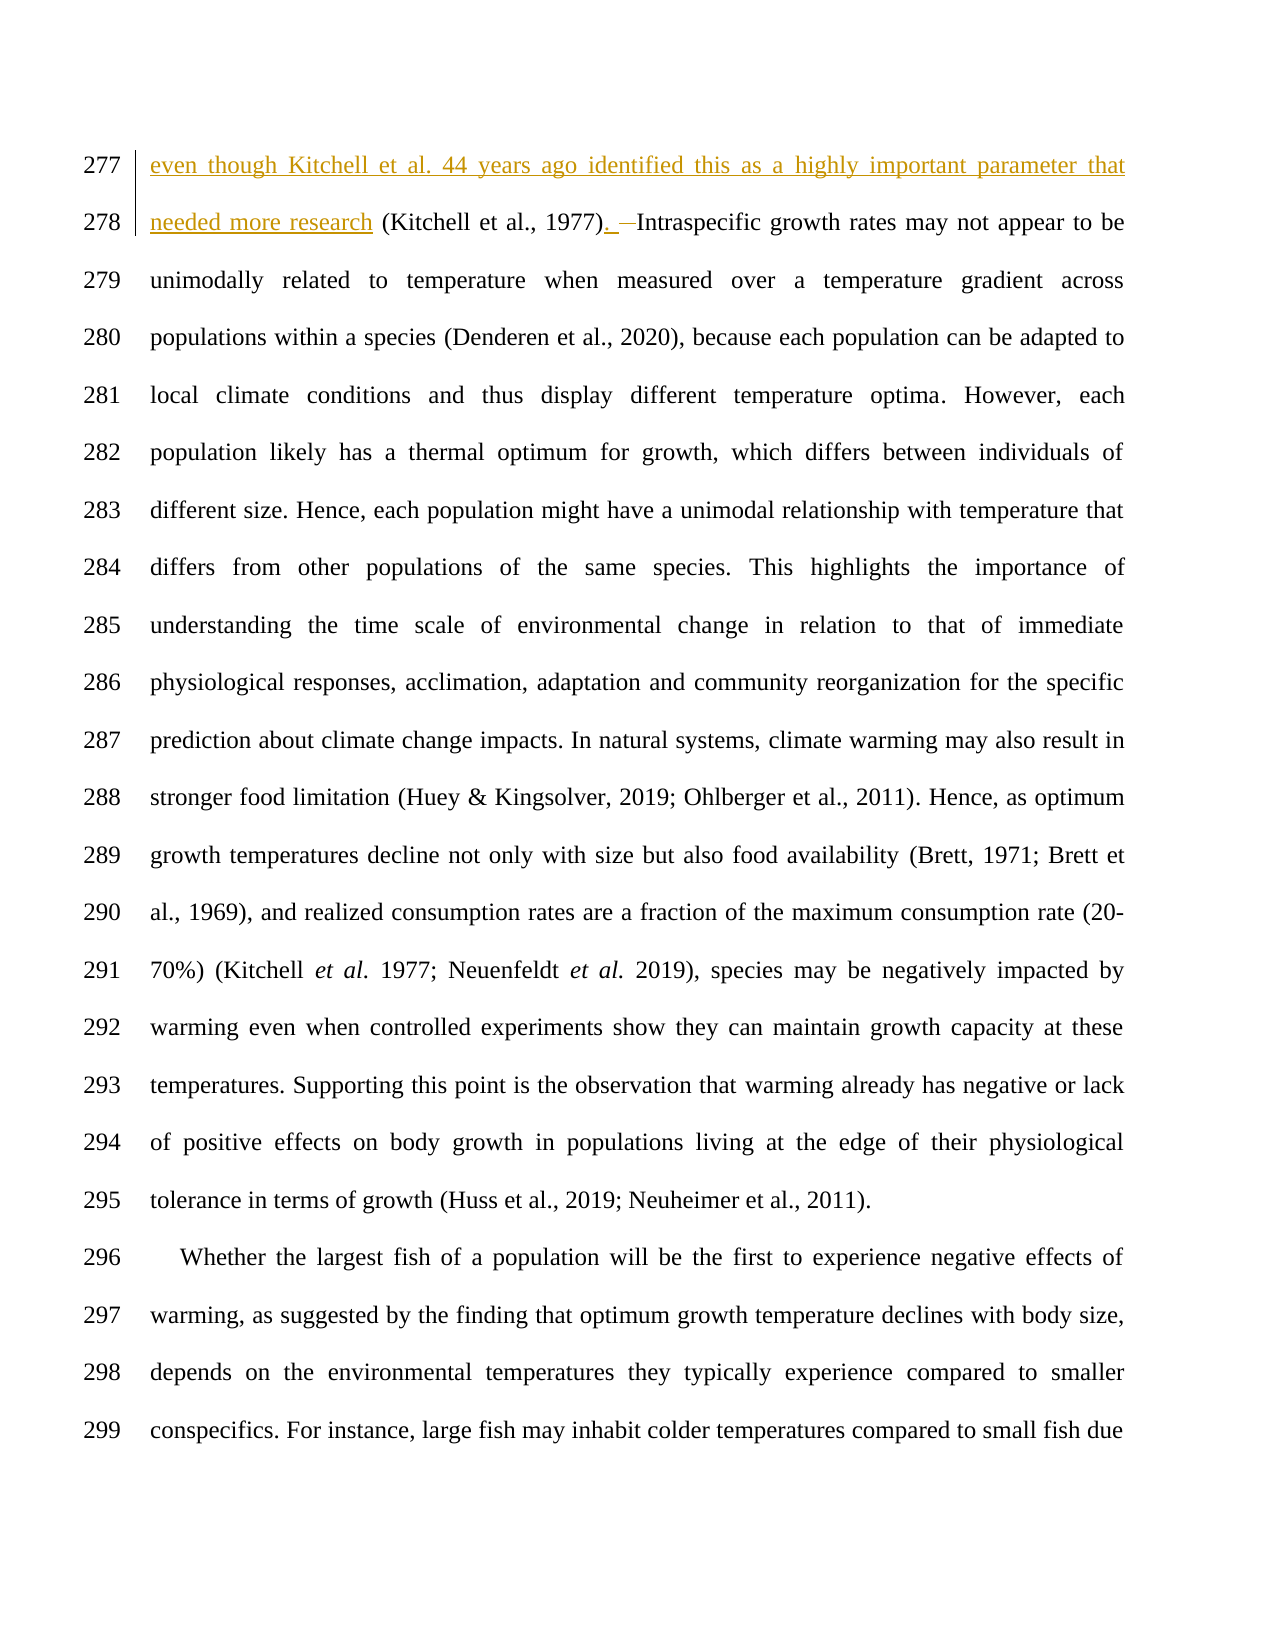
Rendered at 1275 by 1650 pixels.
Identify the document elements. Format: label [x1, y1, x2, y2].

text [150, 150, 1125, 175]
text [150, 1242, 1125, 1444]
text [150, 176, 1125, 1214]
